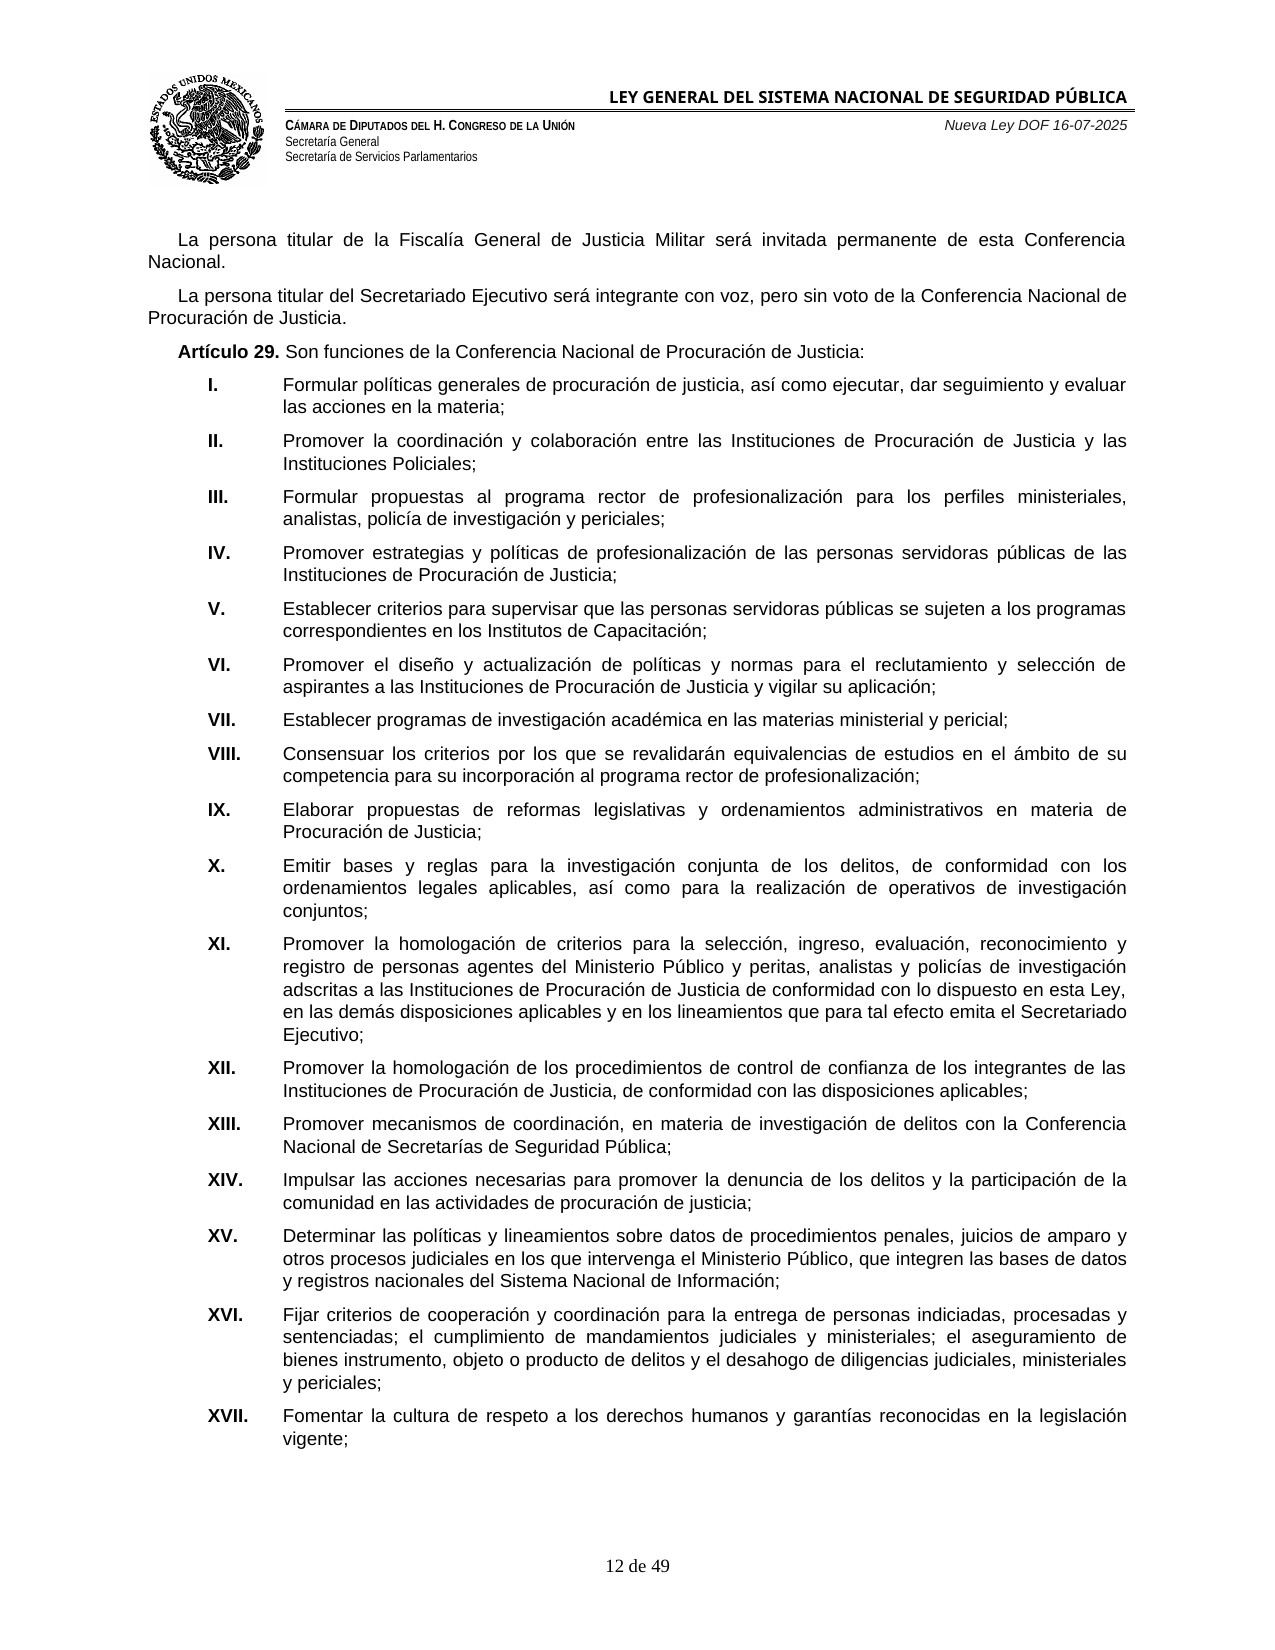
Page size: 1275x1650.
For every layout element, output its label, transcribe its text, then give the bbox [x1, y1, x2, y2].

text V. Establecer criterios para supervisar que las personas servidoras públicas se sujeten a los programas correspondientes en los Institutos de Capacitación; [208, 597, 1127, 642]
text Artículo 29. Son funciones de la Conferencia Nacional de Procuración de Justicia: [148, 340, 1127, 363]
text XVII. Fomentar la cultura de respeto a los derechos humanos y garantías reconocidas en la legislación vigente; [208, 1404, 1127, 1450]
text XI. Promover la homologación de criterios para la selección, ingreso, evaluación, reconocimiento y registro de personas agentes del Ministerio Público y peritas, analistas y policías de investigación adscritas a las Instituciones de Procuración de Justicia de conformidad con lo dispuesto en esta Ley, en las demás disposiciones aplicables y en los lineamientos que para tal efecto emita el Secretariado Ejecutivo; [208, 932, 1127, 1046]
text XIV. Impulsar las acciones necesarias para promover la denuncia de los delitos y la participación de la comunidad en las actividades de procuración de justicia; [208, 1168, 1127, 1214]
text La persona titular del Secretariado Ejecutivo será integrante con voz, pero sin voto de la Conferencia Nacional de Procuración de Justicia. [148, 284, 1127, 329]
text II. Promover la coordinación y colaboración entre las Instituciones de Procuración de Justicia y las Instituciones Policiales; [208, 429, 1127, 474]
text X. Emitir bases y reglas para la investigación conjunta de los delitos, de conformidad con los ordenamientos legales aplicables, así como para la realización de operativos de investigación conjuntos; [208, 854, 1127, 922]
text La persona titular de la Fiscalía General de Justicia Militar será invitada permanente de esta Conferencia Nacional. [148, 228, 1127, 273]
text VII. Establecer programas de investigación académica en las materias ministerial y pericial; [208, 709, 1127, 731]
text XII. Promover la homologación de los procedimientos de control de confianza de los integrantes de las Instituciones de Procuración de Justicia, de conformidad con las disposiciones aplicables; [208, 1057, 1127, 1102]
text IV. Promover estrategias y políticas de profesionalización de las personas servidoras públicas de las Instituciones de Procuración de Justicia; [208, 541, 1127, 586]
text I. Formular políticas generales de procuración de justicia, así como ejecutar, dar seguimiento y evaluar las acciones en la materia; [208, 373, 1127, 418]
text VI. Promover el diseño y actualización de políticas y normas para el reclutamiento y selección de aspirantes a las Instituciones de Procuración de Justicia y vigilar su aplicación; [208, 653, 1127, 698]
text VIII. Consensuar los criterios por los que se revalidarán equivalencias de estudios en el ámbito de su competencia para su incorporación al programa rector de profesionalización; [208, 742, 1127, 787]
text XVI. Fijar criterios de cooperación y coordinación para la entrega de personas indiciadas, procesadas y sentenciadas; el cumplimiento de mandamientos judiciales y ministeriales; el aseguramiento de bienes instrumento, objeto o producto de delitos y el desahogo de diligencias judiciales, ministeriales y periciales; [208, 1303, 1127, 1394]
text XV. Determinar las políticas y lineamientos sobre datos de procedimientos penales, juicios de amparo y otros procesos judiciales en los que intervenga el Ministerio Público, que integren las bases de datos y registros nacionales del Sistema Nacional de Información; [208, 1224, 1127, 1292]
text IX. Elaborar propuestas de reformas legislativas y ordenamientos administrativos en materia de Procuración de Justicia; [208, 798, 1127, 843]
text XIII. Promover mecanismos de coordinación, en materia de investigación de delitos con la Conferencia Nacional de Secretarías de Seguridad Pública; [208, 1112, 1127, 1158]
text III. Formular propuestas al programa rector de profesionalización para los perfiles ministeriales, analistas, policía de investigación y periciales; [208, 485, 1127, 530]
